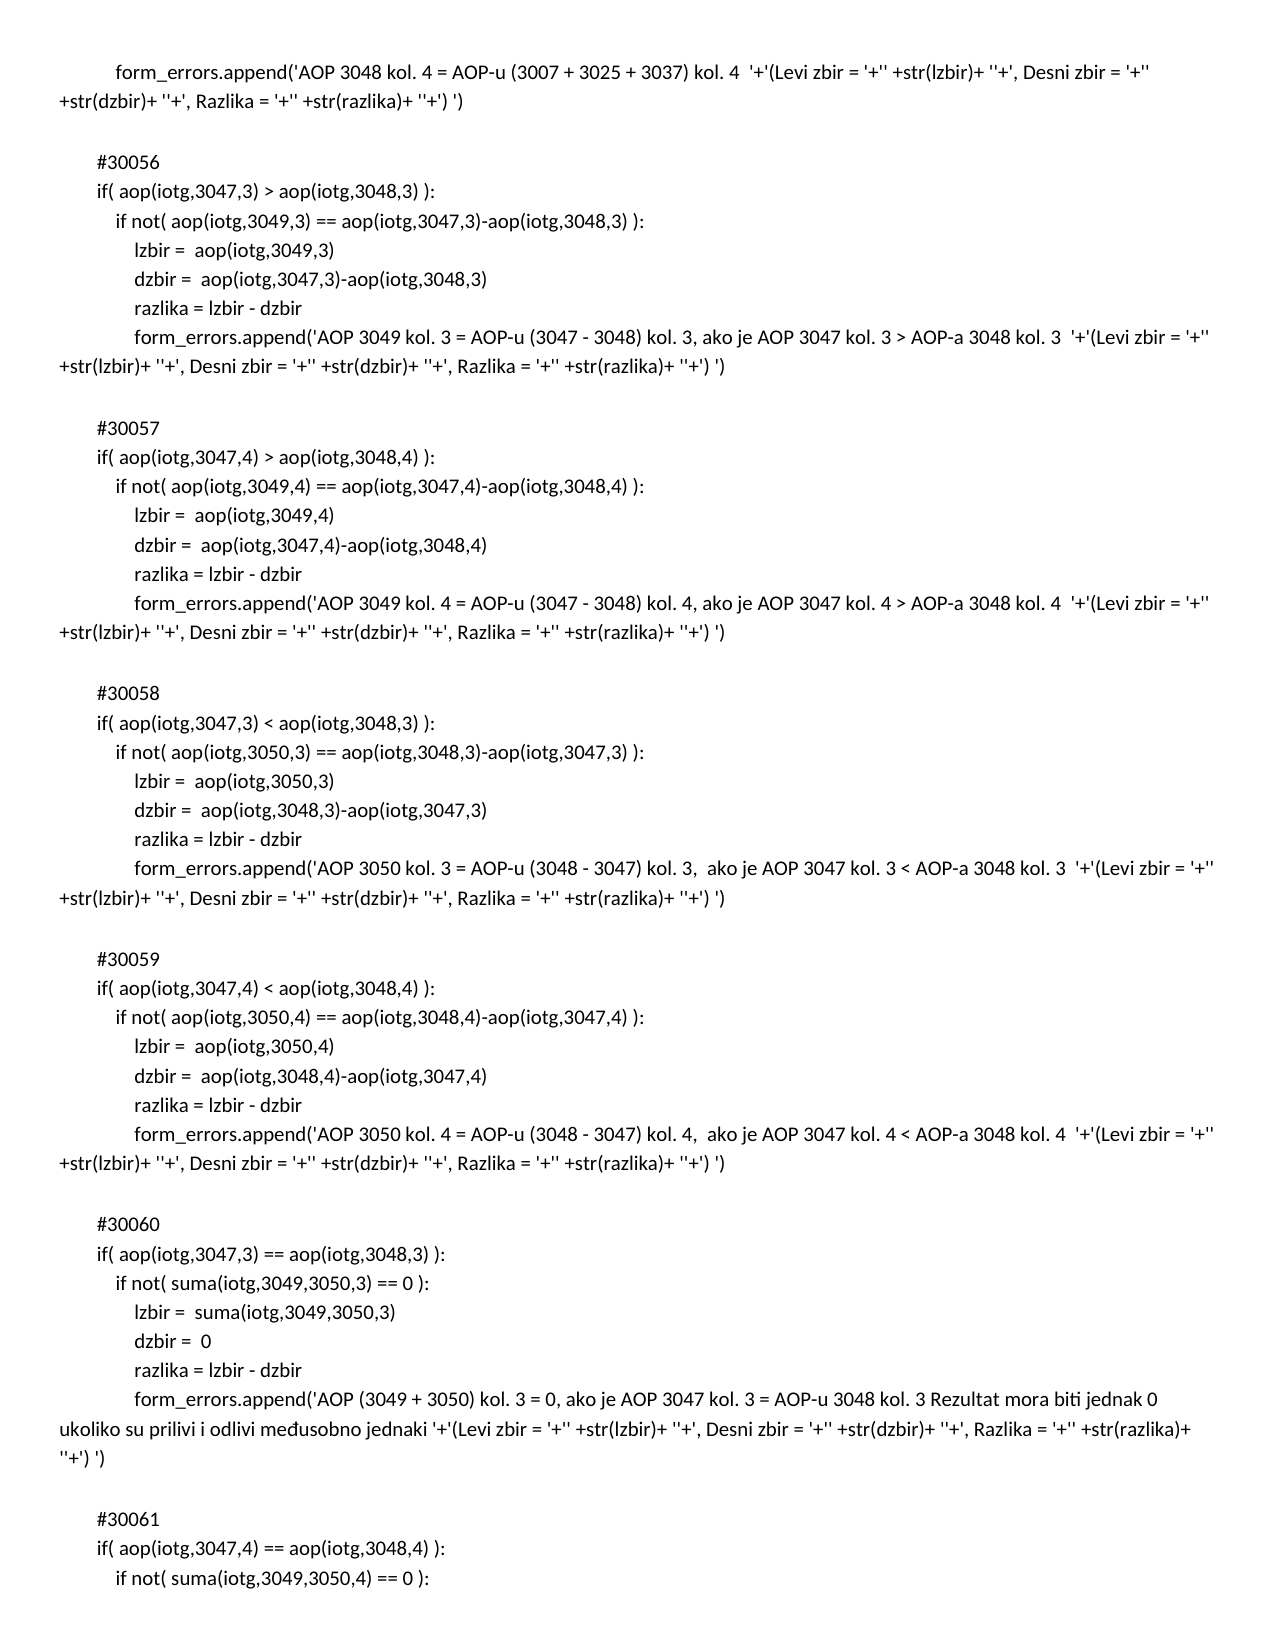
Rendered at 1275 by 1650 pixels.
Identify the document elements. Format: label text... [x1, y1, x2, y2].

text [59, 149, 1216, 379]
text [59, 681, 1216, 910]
text form_errors.append('AOP 3048 kol. 4 = AOP-u (3007 + 3025 + 3037) kol. 4 '+'(Levi zbir = '+'' +str(lzbir)+ ''+', Desni zbir = '+'' +str(dzbir)+ ''+', Razlika = '+'' +str(razlika)+ ''+') ') [59, 59, 1216, 114]
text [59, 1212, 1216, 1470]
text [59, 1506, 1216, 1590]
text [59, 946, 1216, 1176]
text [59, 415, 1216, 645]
